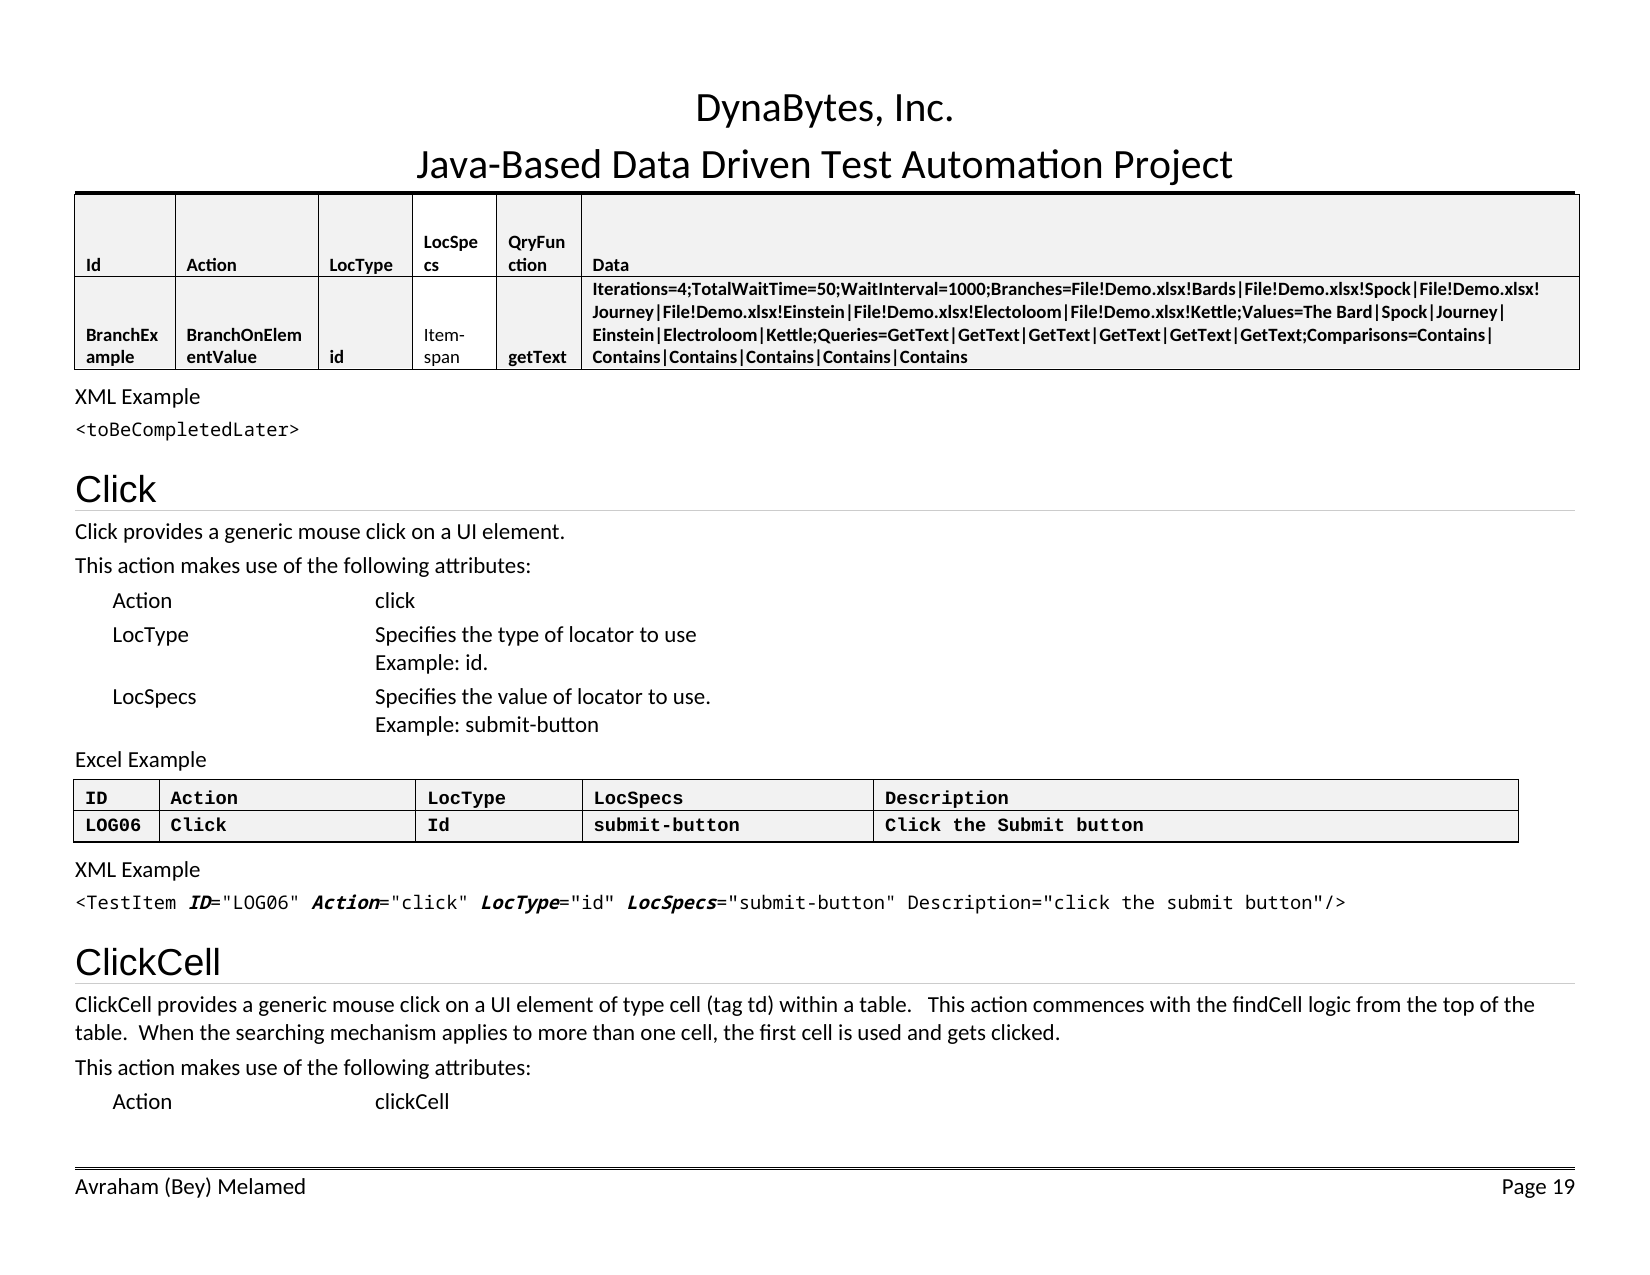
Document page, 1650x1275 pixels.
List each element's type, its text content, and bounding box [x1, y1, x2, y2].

text This action makes use of the following attributes: [75, 1053, 1575, 1081]
table_header LocSpecs [413, 195, 496, 276]
table_header Action [160, 780, 415, 810]
table_header LocType [416, 780, 582, 810]
text Excel Example [75, 745, 1575, 773]
table_cell Click [160, 811, 415, 841]
table_cell LOG06 [74, 811, 159, 841]
table_cell submit-button [583, 811, 873, 841]
subtitle Click [75, 467, 1575, 510]
table_header LocType [319, 195, 412, 276]
text This action makes use of the following attributes: [75, 552, 1575, 579]
text Click provides a generic mouse click on a UI element. [75, 517, 1575, 545]
table_cell BranchOnElementValue [176, 277, 318, 368]
table_header Action [176, 195, 318, 276]
text XML Example [75, 855, 1575, 883]
text <toBeCompletedLater> [75, 416, 1575, 442]
table_header Description [874, 780, 1518, 810]
table_cell Click the Submit button [874, 811, 1518, 841]
table_header QryFunction [497, 195, 581, 276]
text Action click [112, 586, 1575, 614]
text <TestItem ID="LOG06" Action="click" LocType="id" LocSpecs="submit-button" Description="click the submit button"/> [75, 889, 1575, 915]
text XML Example [75, 382, 1575, 410]
table_cell BranchExample [75, 277, 175, 368]
table_header Id [75, 195, 175, 276]
text Action clickCell [112, 1087, 1575, 1115]
text LocSpecs Specifies the value of locator to use. Example: submit-button [112, 682, 1575, 738]
table_cell id [319, 277, 412, 368]
table_header LocSpecs [583, 780, 873, 810]
table_cell getText [497, 277, 581, 368]
table_cell Iterations=4;TotalWaitTime=50;WaitInterval=1000;Branches=File!Demo.xlsx!Bards|File!Demo.xlsx!Spock|File!Demo.xlsx!Journey|File!Demo.xlsx!Einstein|File!Demo.xlsx!Electoloom|File!Demo.xlsx!Kettle;Values=The Bard|Spock|Journey|Einstein|Electroloom|Kettle;Queries=GetText|GetText|GetText|GetText|GetText|GetText;Comparisons=Contains|Contains|Contains|Contains|Contains|Contains [582, 277, 1579, 368]
text ClickCell provides a generic mouse click on a UI element of type cell (tag td) within a table. This action commences with the findCell logic from the top of the table. When the searching mechanism applies to more than one cell, the first cell is used and gets clicked. [75, 990, 1575, 1046]
subtitle ClickCell [75, 940, 1575, 983]
table_header Data [582, 195, 1579, 276]
table_cell Item-span [413, 277, 496, 368]
text LocType Specifies the type of locator to use Example: id. [112, 620, 1575, 676]
table_cell Id [416, 811, 582, 841]
table_header ID [74, 780, 159, 810]
